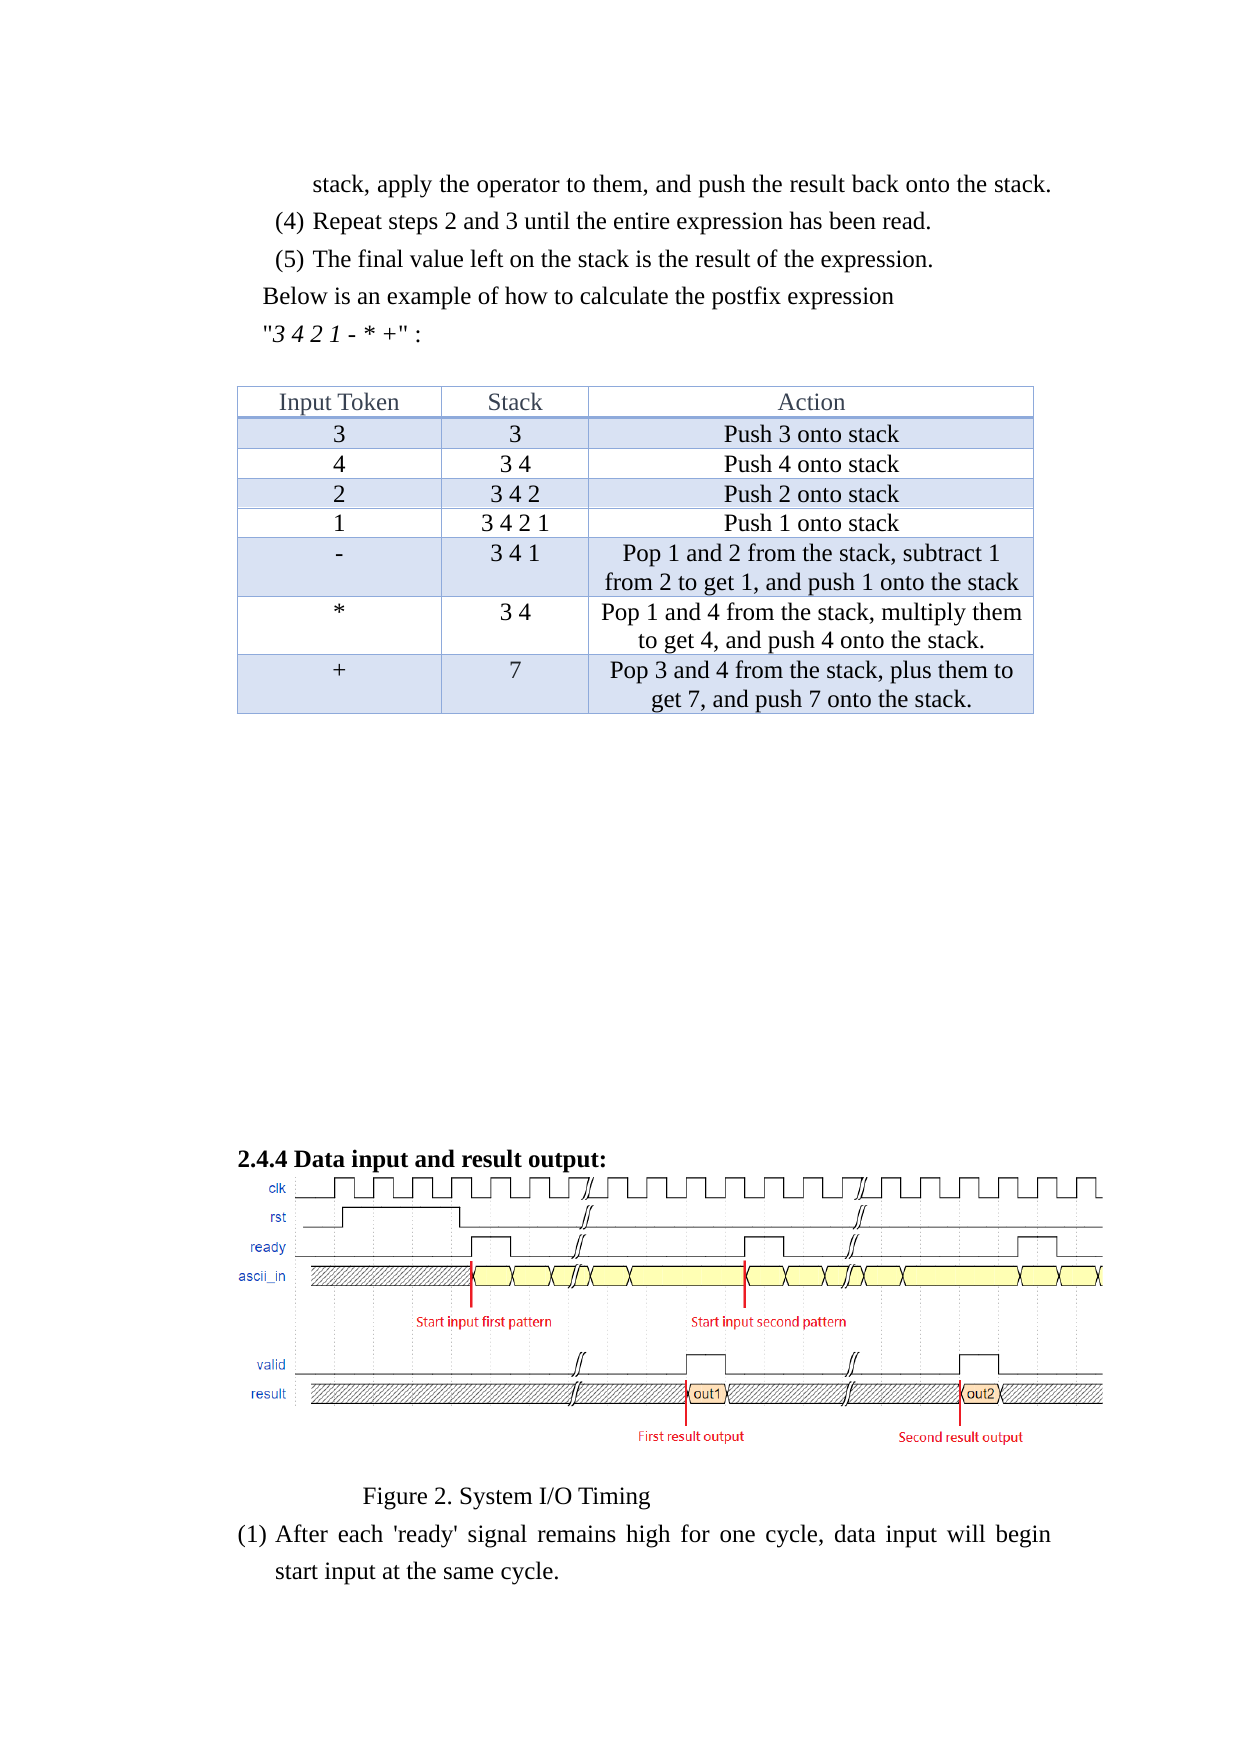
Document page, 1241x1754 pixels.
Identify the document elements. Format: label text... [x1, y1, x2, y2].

table_cell 4 [238, 449, 441, 478]
table_header Action [589, 387, 1033, 416]
text start input at the same cycle. [225, 1552, 1053, 1589]
table_header Input Token [238, 387, 441, 416]
table_cell 3 4 [442, 597, 588, 654]
table_cell - [238, 538, 441, 596]
table_cell Push 1 onto stack [589, 509, 1033, 537]
table_header Stack [442, 387, 588, 416]
table_cell Pop 3 and 4 from the stack, plus them to get 7, and push 7 onto the stack. [589, 655, 1033, 713]
text Figure 2. System I/O Timing [187, 1477, 1053, 1514]
table_cell Pop 1 and 4 from the stack, multiply them to get 4, and push 4 onto the stack. [589, 597, 1033, 654]
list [275, 164, 1053, 202]
table_cell * [238, 597, 441, 654]
table_cell 3 4 [442, 449, 588, 478]
table_cell Pop 1 and 2 from the stack, subtract 1 from 2 to get 1, and push 1 onto the stack [589, 538, 1033, 596]
text 2.4.4 Data input and result output: [187, 1139, 1053, 1177]
table_cell Push 3 onto stack [589, 419, 1033, 448]
list Repeat steps 2 and 3 until the entire expression has been read. [275, 202, 1053, 239]
table_cell 3 4 1 [442, 538, 588, 596]
table_cell 2 [238, 479, 441, 507]
table_cell 3 4 2 [442, 479, 588, 507]
table_cell 3 [442, 419, 588, 448]
list After each 'ready' signal remains high for one cycle, data input will begin [237, 1514, 1053, 1552]
table_cell 1 [238, 509, 441, 537]
table_cell 7 [442, 655, 588, 713]
list The final value left on the stack is the result of the expression. [275, 239, 1053, 277]
table_cell 3 4 2 1 [442, 509, 588, 537]
table_cell Push 2 onto stack [589, 479, 1033, 507]
text Below is an example of how to calculate the postfix expression [212, 277, 1053, 314]
table_cell 3 [238, 419, 441, 448]
text "3 4 2 1 - * +" : [212, 314, 1053, 352]
table_cell + [238, 655, 441, 713]
table_cell Push 4 onto stack [589, 449, 1033, 478]
picture [237, 1177, 1103, 1450]
